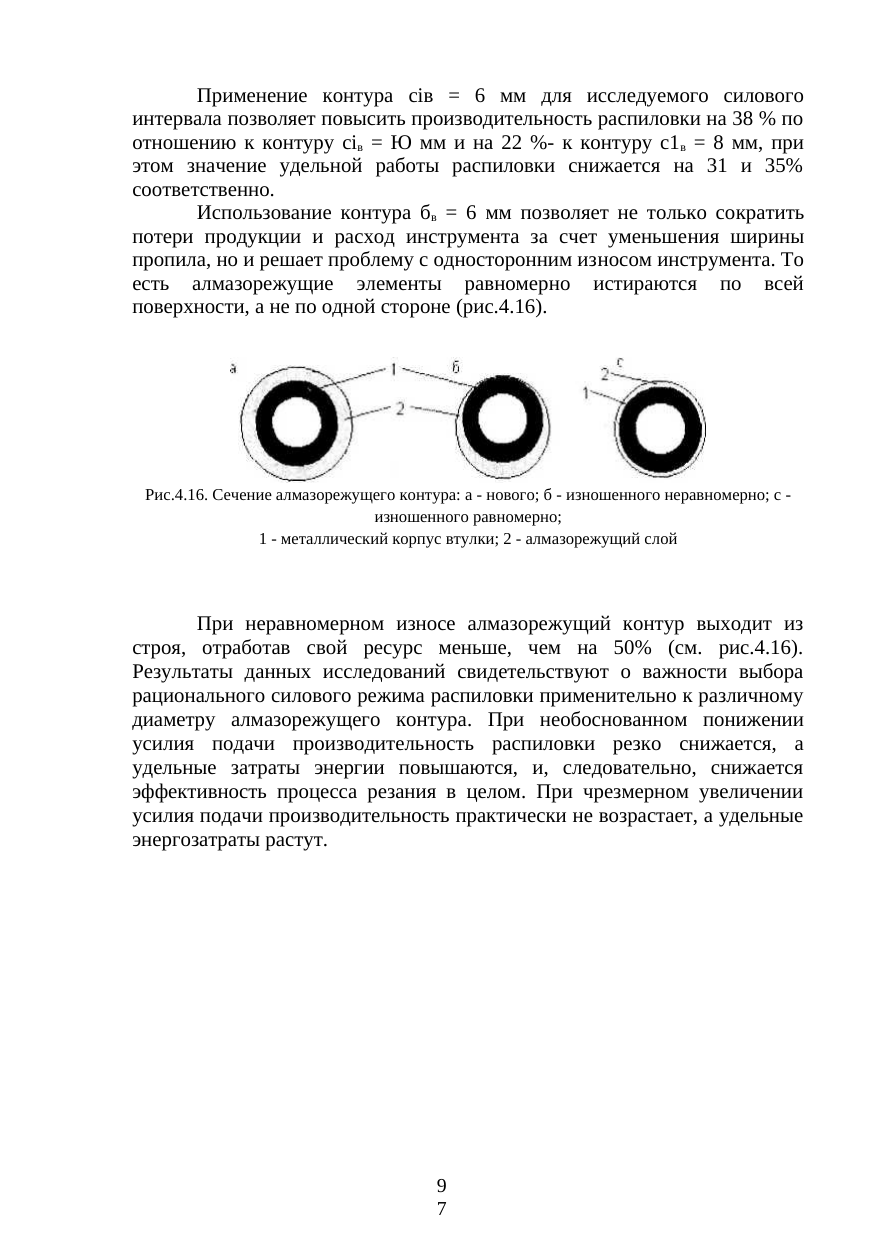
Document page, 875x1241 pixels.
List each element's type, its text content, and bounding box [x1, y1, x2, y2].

text 1 - металлический корпус втулки; 2 - алмазорежущий слой [132, 527, 804, 549]
picture [230, 357, 706, 483]
text Рис.4.16. Сечение алмазорежущего контура: а - нового; б - изношенного неравномерно; с - изношенного равномерно; [132, 483, 804, 527]
text Применение контура сів = 6 мм для исследуемого силового интервала позволяет повысить производительность распиловки на 38 % по отношению к контуру сів = Ю мм и на 22 %- к контуру с1в = 8 мм, при этом значение удельной работы распиловки снижается на 31 и 35% соответственно. [132, 83, 804, 201]
text Использование контура бв = 6 мм позволяет не только сократить потери продукции и расход инструмента за счет уменьшения ширины пропила, но и решает проблему с односторонним износом инструмента. То есть алмазорежущие элементы равномерно истираются по всей поверхности, а не по одной стороне (рис.4.16). [132, 201, 804, 319]
text При неравномерном износе алмазорежущий контур выходит из строя, отработав свой ресурс меньше, чем на 50% (см. рис.4.16). Результаты данных исследований свидетельствуют о важности выбора рационального силового режима распиловки применительно к различному диаметру алмазорежущего контура. При необоснованном понижении усилия подачи производительность распиловки резко снижается, а удельные затраты энергии повышаются, и, следовательно, снижается эффективность процесса резания в целом. При чрезмерном увеличении усилия подачи производительность практически не возрастает, а удельные энергозатраты растут. [132, 611, 804, 851]
